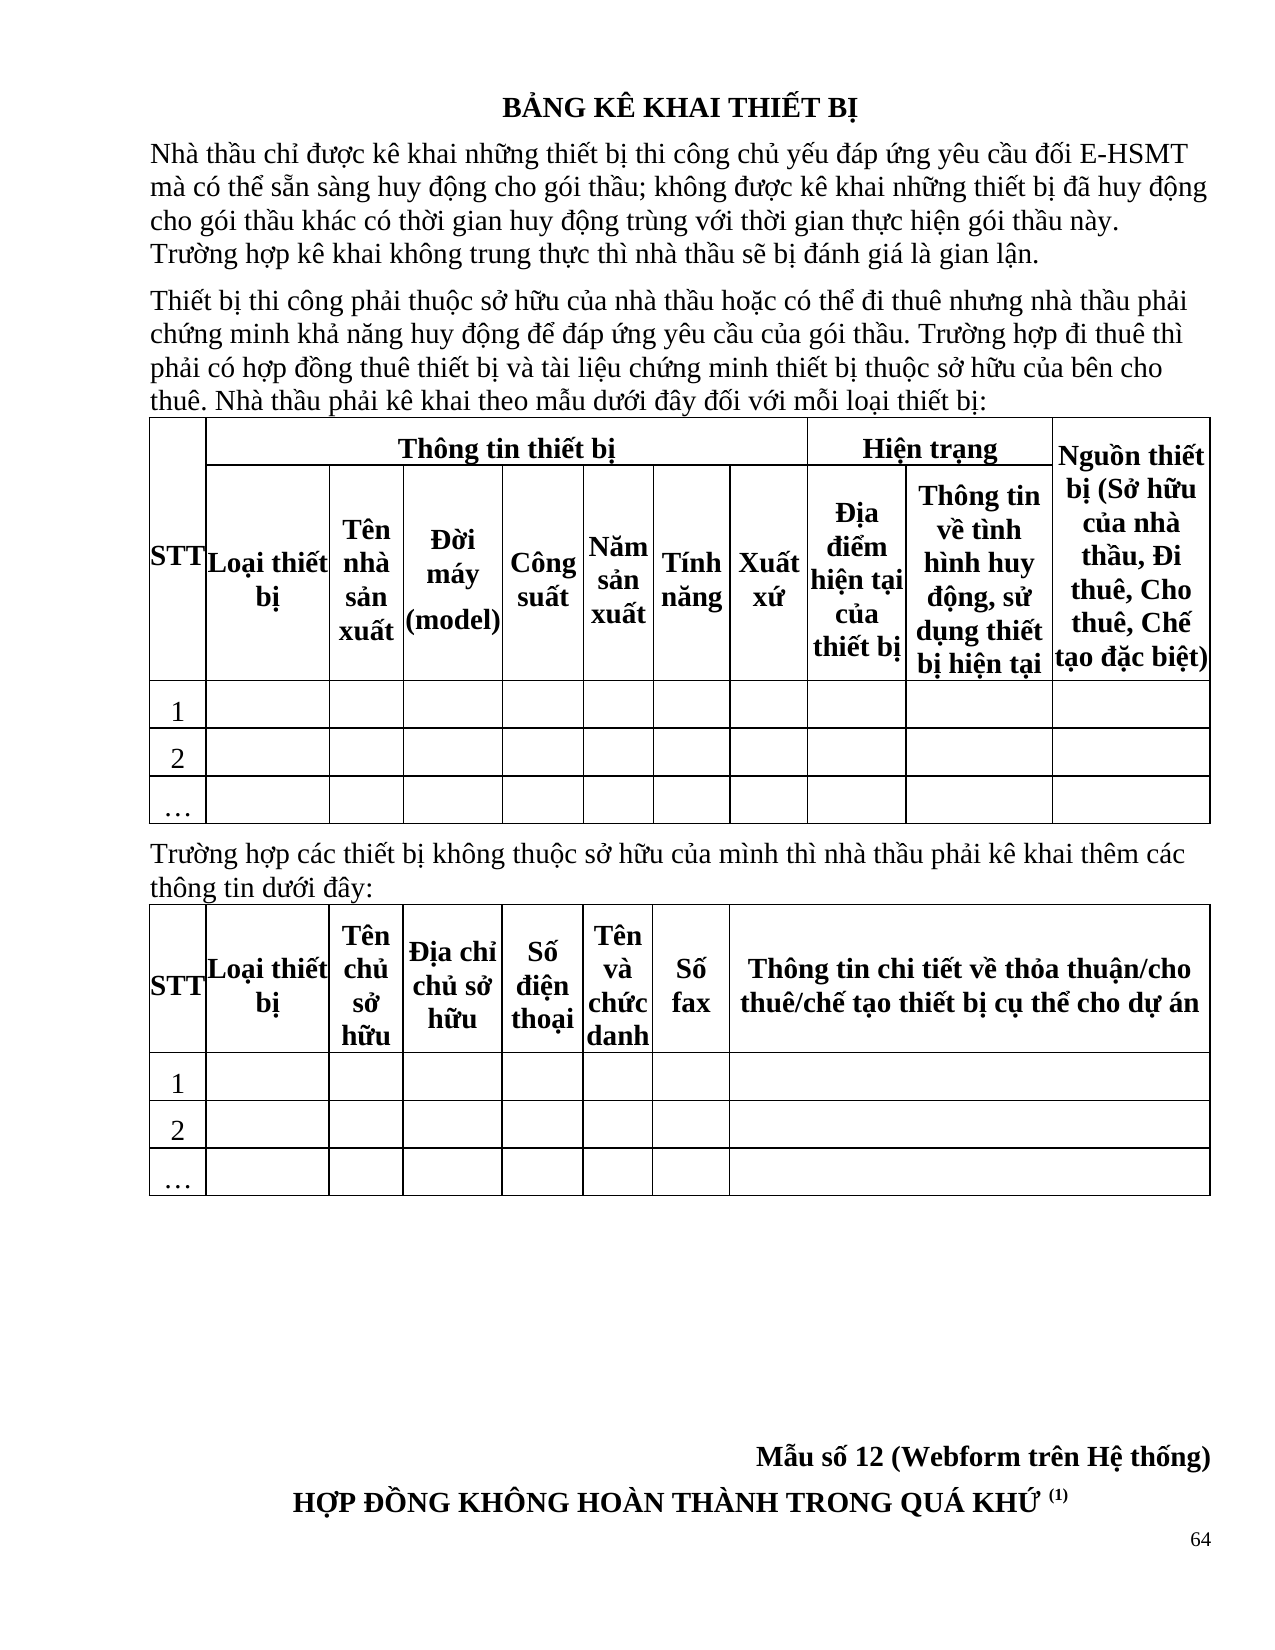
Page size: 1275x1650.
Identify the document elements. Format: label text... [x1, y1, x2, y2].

table_cell 2 [150, 1101, 205, 1147]
table_cell [404, 1053, 501, 1099]
table_cell Đời máy (model) [404, 466, 502, 680]
table_cell 1 [150, 1053, 205, 1099]
table_cell [330, 1053, 402, 1099]
table_cell [653, 1101, 729, 1147]
table_cell [907, 681, 1052, 727]
table_cell [1053, 777, 1209, 822]
table_cell [808, 681, 905, 727]
table_cell [404, 1149, 501, 1195]
table_cell [654, 777, 729, 822]
table_cell [653, 1053, 729, 1099]
table_cell [404, 1101, 501, 1147]
table_cell [330, 1101, 402, 1147]
table_cell … [150, 777, 205, 822]
text BẢNG KÊ KHAI THIẾT BỊ [150, 89, 1211, 123]
table_cell [330, 681, 403, 727]
table_cell [404, 777, 502, 822]
table_cell [584, 1101, 652, 1147]
table_cell Thông tin về tình hình huy động, sử dụng thiết bị hiện tại [907, 466, 1052, 680]
table_header Số điện thoại [503, 905, 582, 1052]
table_header Địa chỉ chủ sở hữu [404, 905, 501, 1052]
table_cell Năm sản xuất [584, 466, 653, 680]
table_cell [503, 1053, 582, 1099]
table_header Thông tin thiết bị [207, 418, 807, 464]
table_cell [654, 729, 729, 775]
table_cell [907, 729, 1052, 775]
table_cell [731, 777, 807, 822]
table_cell [207, 1149, 328, 1195]
table_cell [1053, 681, 1209, 727]
table_cell [907, 777, 1052, 822]
table_cell [584, 777, 653, 822]
text Trường hợp các thiết bị không thuộc sở hữu của mình thì nhà thầu phải kê khai thêm các thông tin dưới đây: [150, 837, 1211, 904]
text Nhà thầu chỉ được kê khai những thiết bị thi công chủ yếu đáp ứng yêu cầu đối E-HSMT mà có thể sẵn sàng huy động cho gói thầu; không được kê khai những thiết bị đã huy động cho gói thầu khác có thời gian huy động trùng với thời gian thực hiện gói thầu này. Trường hợp kê khai không trung thực thì nhà thầu sẽ bị đánh giá là gian lận. [150, 136, 1211, 270]
table_cell [503, 1101, 582, 1147]
table_cell [730, 1053, 1209, 1099]
table_cell [654, 681, 729, 727]
table_header Loại thiết bị [207, 905, 328, 1052]
table_cell [1053, 729, 1209, 775]
table_header STT [150, 418, 205, 680]
table_header Thông tin chi tiết về thỏa thuận/cho thuê/chế tạo thiết bị cụ thể cho dự án [730, 905, 1209, 1052]
table_cell [207, 1101, 328, 1147]
table_cell [731, 729, 807, 775]
table_header Số fax [653, 905, 729, 1052]
table_cell [503, 1149, 582, 1195]
table_cell Tên nhà sản xuất [330, 466, 403, 680]
table_cell [404, 729, 502, 775]
table_header STT [150, 905, 205, 1052]
table_header Nguồn thiết bị (Sở hữu của nhà thầu, Đi thuê, Cho thuê, Chế tạo đặc biệt) [1053, 418, 1209, 680]
table_cell [584, 1149, 652, 1195]
table_cell 1 [150, 681, 205, 727]
table_cell 2 [150, 729, 205, 775]
table_header Tên chủ sở hữu [330, 905, 402, 1052]
text Mẫu số 12 (Webform trên Hệ thống) [150, 1439, 1211, 1472]
table_cell [330, 1149, 402, 1195]
text Thiết bị thi công phải thuộc sở hữu của nhà thầu hoặc có thể đi thuê nhưng nhà thầu phải chứng minh khả năng huy động để đáp ứng yêu cầu của gói thầu. Trường hợp đi thuê thì phải có hợp đồng thuê thiết bị và tài liệu chứng minh thiết bị thuộc sở hữu của bên cho thuê. Nhà thầu phải kê khai theo mẫu dưới đây đối với mỗi loại thiết bị: [150, 283, 1211, 417]
table_cell [207, 729, 329, 775]
table_cell [584, 1053, 652, 1099]
table_header Hiện trạng [808, 418, 1052, 464]
table_cell [404, 681, 502, 727]
table_cell [207, 777, 329, 822]
table_cell [330, 729, 403, 775]
table_cell [808, 729, 905, 775]
table_cell Xuất xứ [731, 466, 807, 680]
table_cell [584, 729, 653, 775]
table_cell [503, 729, 583, 775]
table_cell [731, 681, 807, 727]
table_cell [730, 1101, 1209, 1147]
table_cell [808, 777, 905, 822]
table_cell [653, 1149, 729, 1195]
table_cell Loại thiết bị [207, 466, 329, 680]
table_cell Địa điểm hiện tại của thiết bị [808, 466, 905, 680]
table_cell [207, 1053, 328, 1099]
table_cell [207, 681, 329, 727]
table_cell [584, 681, 653, 727]
table_cell [503, 681, 583, 727]
table_cell [503, 777, 583, 822]
table_cell [730, 1149, 1209, 1195]
table_cell Công suất [503, 466, 583, 680]
table_cell … [150, 1149, 205, 1195]
table_cell [330, 777, 403, 822]
text HỢP ĐỒNG KHÔNG HOÀN THÀNH TRONG QUÁ KHỨ (1) [150, 1485, 1211, 1518]
table_header Tên và chức danh [584, 905, 652, 1052]
table_cell Tính năng [654, 466, 729, 680]
